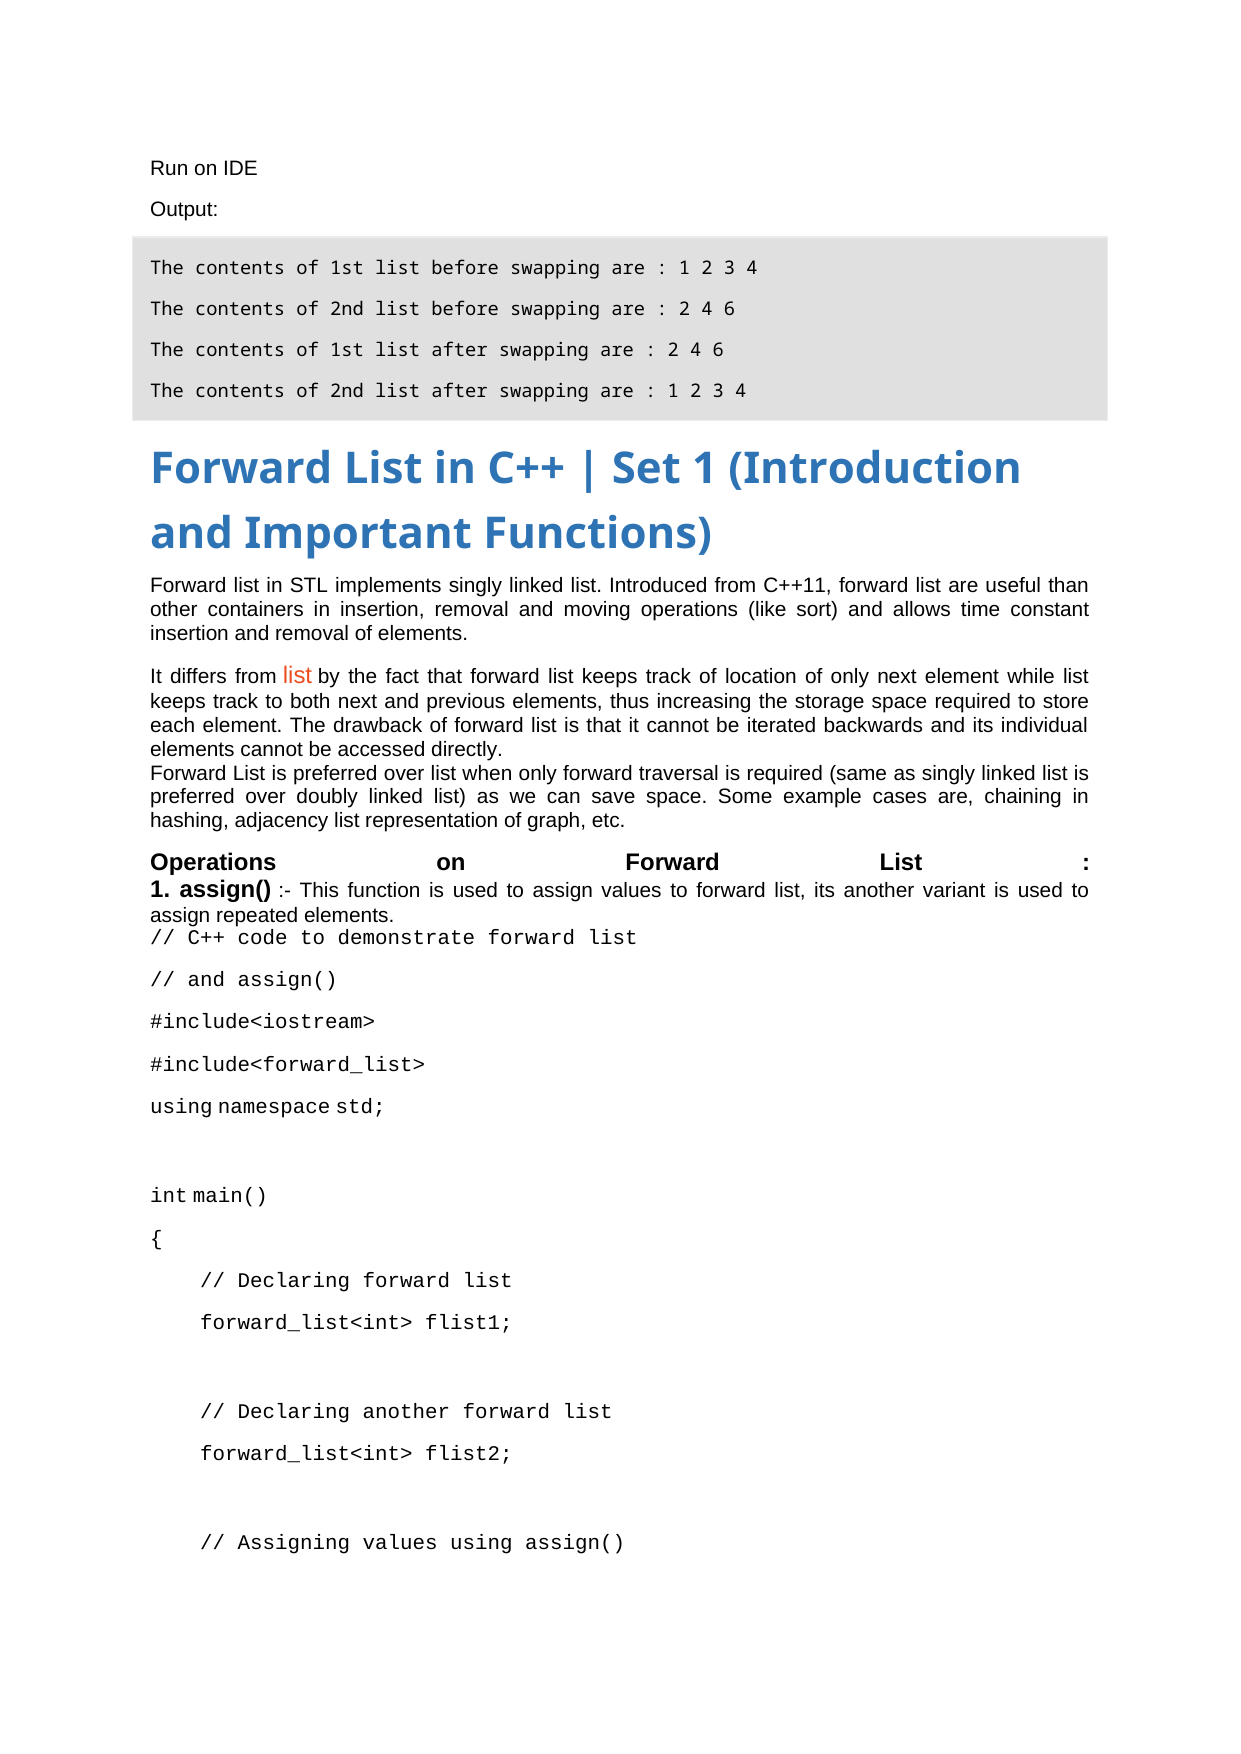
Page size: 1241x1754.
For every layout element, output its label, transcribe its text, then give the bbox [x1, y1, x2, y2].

text Forward List is preferred over list when only forward traversal is required (same as singly linked list is preferred over doubly linked list) as we can save space. Some example cases are, chaining in hashing, adjacency list representation of graph, etc. [150, 760, 1090, 832]
text The contents of 2nd list after swapping are : 1 2 3 4 [133, 359, 1107, 420]
text Run on IDE [150, 150, 1090, 180]
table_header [150, 927, 1200, 1575]
subtitle Forward List in C++ | Set 1 (Introduction and Important Functions) [150, 437, 1090, 561]
text Operations on Forward List : 1. assign() :- This function is used to assign values to forward list, its another variant is used to assign repeated elements. [150, 848, 1090, 927]
text Forward list in STL implements singly linked list. Introduced from C++11, forward list are useful than other containers in insertion, removal and moving operations (like sort) and allows time constant insertion and removal of elements. [150, 573, 1090, 645]
text The contents of 1st list before swapping are : 1 2 3 4 [133, 238, 1107, 277]
text The contents of 1st list after swapping are : 2 4 6 [133, 318, 1107, 359]
text Output: [150, 196, 1090, 220]
text It differs from list by the fact that forward list keeps track of location of only next element while list keeps track to both next and previous elements, thus increasing the storage space required to store each element. The drawback of forward list is that it cannot be iterated backwards and its individual elements cannot be accessed directly. [150, 661, 1090, 760]
text The contents of 2nd list before swapping are : 2 4 6 [133, 277, 1107, 318]
